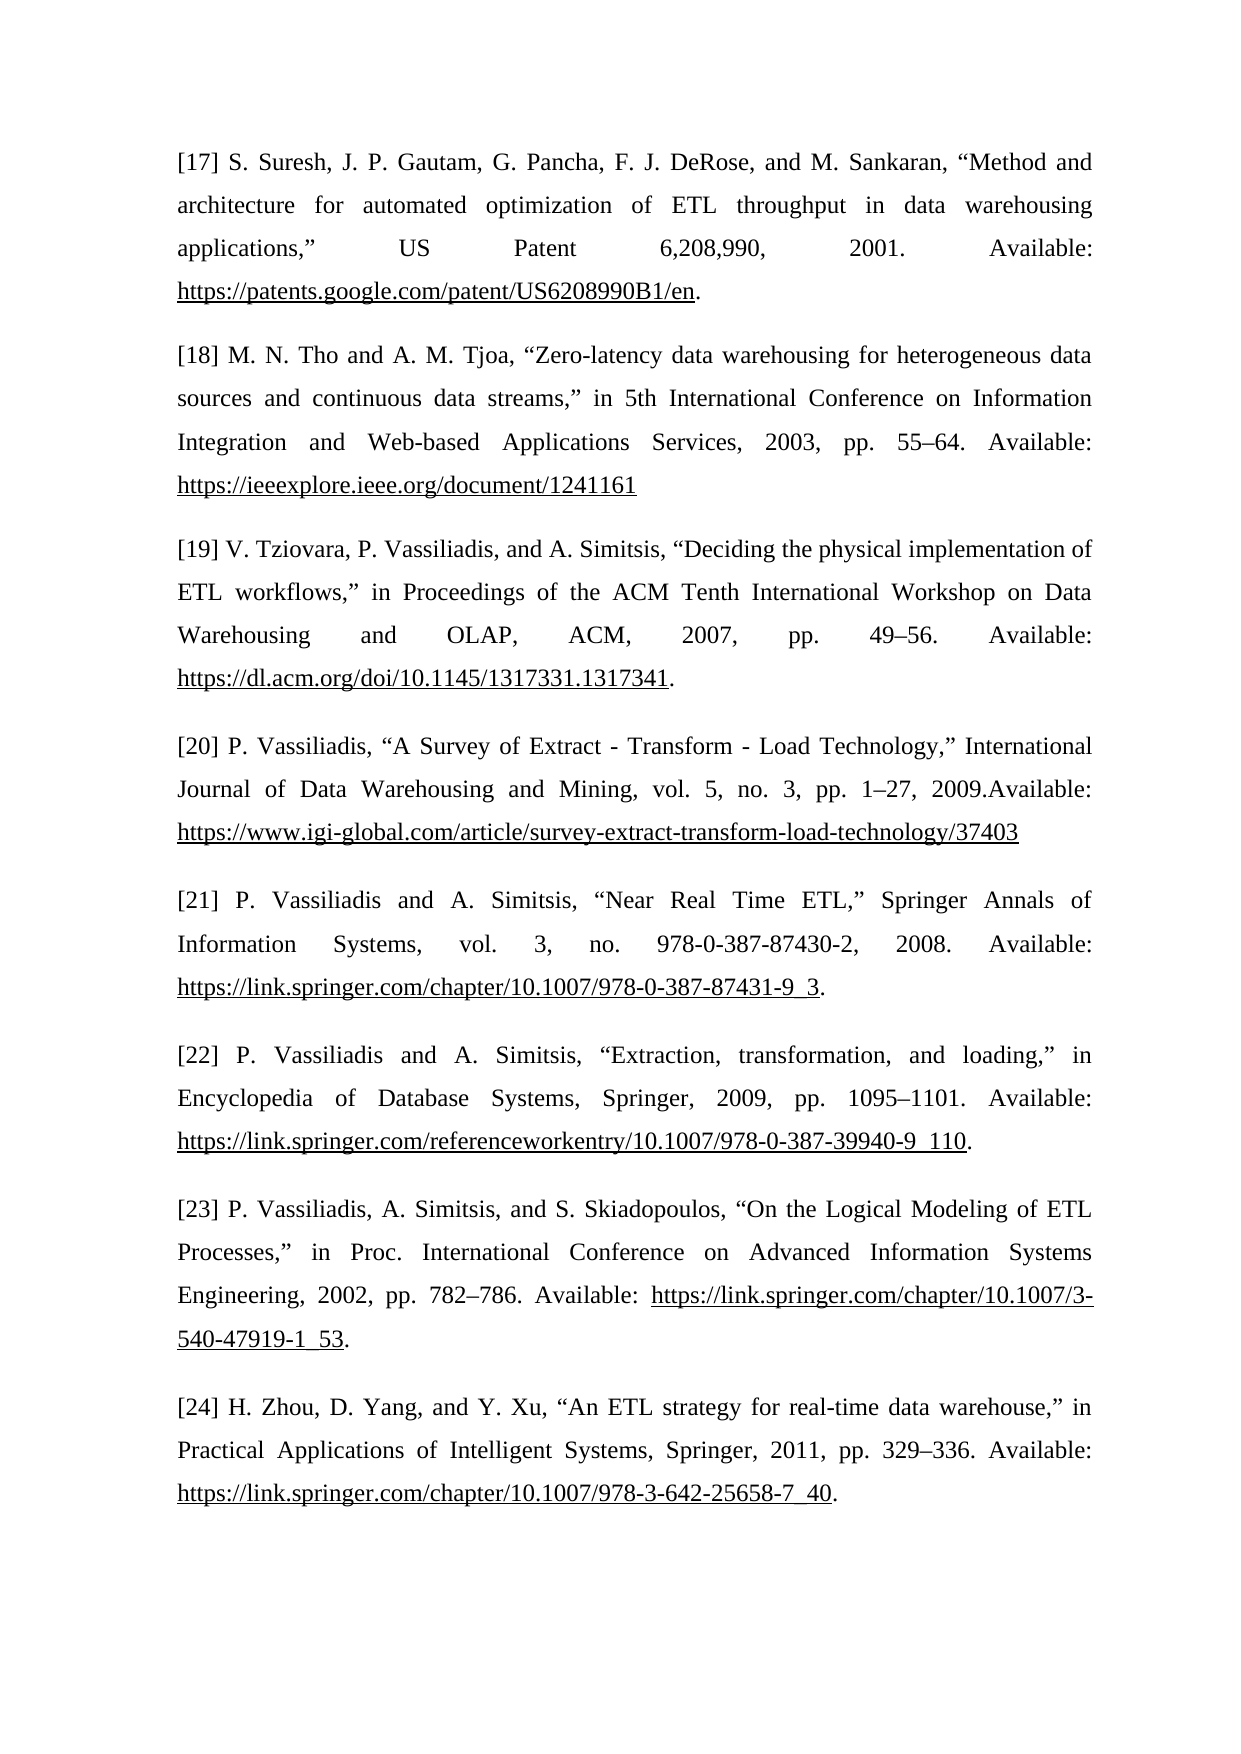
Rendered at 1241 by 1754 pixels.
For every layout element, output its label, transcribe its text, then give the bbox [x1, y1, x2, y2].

text [22] P. Vassiliadis and A. Simitsis, “Extraction, transformation, and loading,” in Encyclopedia of Database Systems, Springer, 2009, pp. 1095–1101. Available: https://link.springer.com/referenceworkentry/10.1007/978-0-387-39940-9_110. [177, 1040, 1093, 1155]
text [23] P. Vassiliadis, A. Simitsis, and S. Skiadopoulos, “On the Logical Modeling of ETL Processes,” in Proc. International Conference on Advanced Information Systems Engineering, 2002, pp. 782–786. Available: https://link.springer.com/chapter/10.1007/3-540-47919-1_53. [177, 1194, 1093, 1352]
text [19] V. Tziovara, P. Vassiliadis, and A. Simitsis, “Deciding the physical implementation of ETL workflows,” in Proceedings of the ACM Tenth International Workshop on Data Warehousing and OLAP, ACM, 2007, pp. 49–56. Available: https://dl.acm.org/doi/10.1145/1317331.1317341. [177, 534, 1093, 692]
text [20] P. Vassiliadis, “A Survey of Extract - Transform - Load Technology,” International Journal of Data Warehousing and Mining, vol. 5, no. 3, pp. 1–27, 2009.Available: https://www.igi-global.com/article/survey-extract-transform-load-technology/37403 [177, 731, 1093, 846]
text [17] S. Suresh, J. P. Gautam, G. Pancha, F. J. DeRose, and M. Sankaran, “Method and architecture for automated optimization of ETL throughput in data warehousing applications,” US Patent 6,208,990, 2001. Available: https://patents.google.com/patent/US6208990B1/en. [177, 147, 1093, 305]
text [24] H. Zhou, D. Yang, and Y. Xu, “An ETL strategy for real-time data warehouse,” in Practical Applications of Intelligent Systems, Springer, 2011, pp. 329–336. Available: https://link.springer.com/chapter/10.1007/978-3-642-25658-7_40. [177, 1392, 1093, 1507]
text [21] P. Vassiliadis and A. Simitsis, “Near Real Time ETL,” Springer Annals of Information Systems, vol. 3, no. 978-0-387-87430-2, 2008. Available: https://link.springer.com/chapter/10.1007/978-0-387-87431-9_3. [177, 886, 1093, 1001]
text [18] M. N. Tho and A. M. Tjoa, “Zero-latency data warehousing for heterogeneous data sources and continuous data streams,” in 5th International Conference on Information Integration and Web-based Applications Services, 2003, pp. 55–64. Available: https://ieeexplore.ieee.org/document/1241161 [177, 340, 1093, 498]
